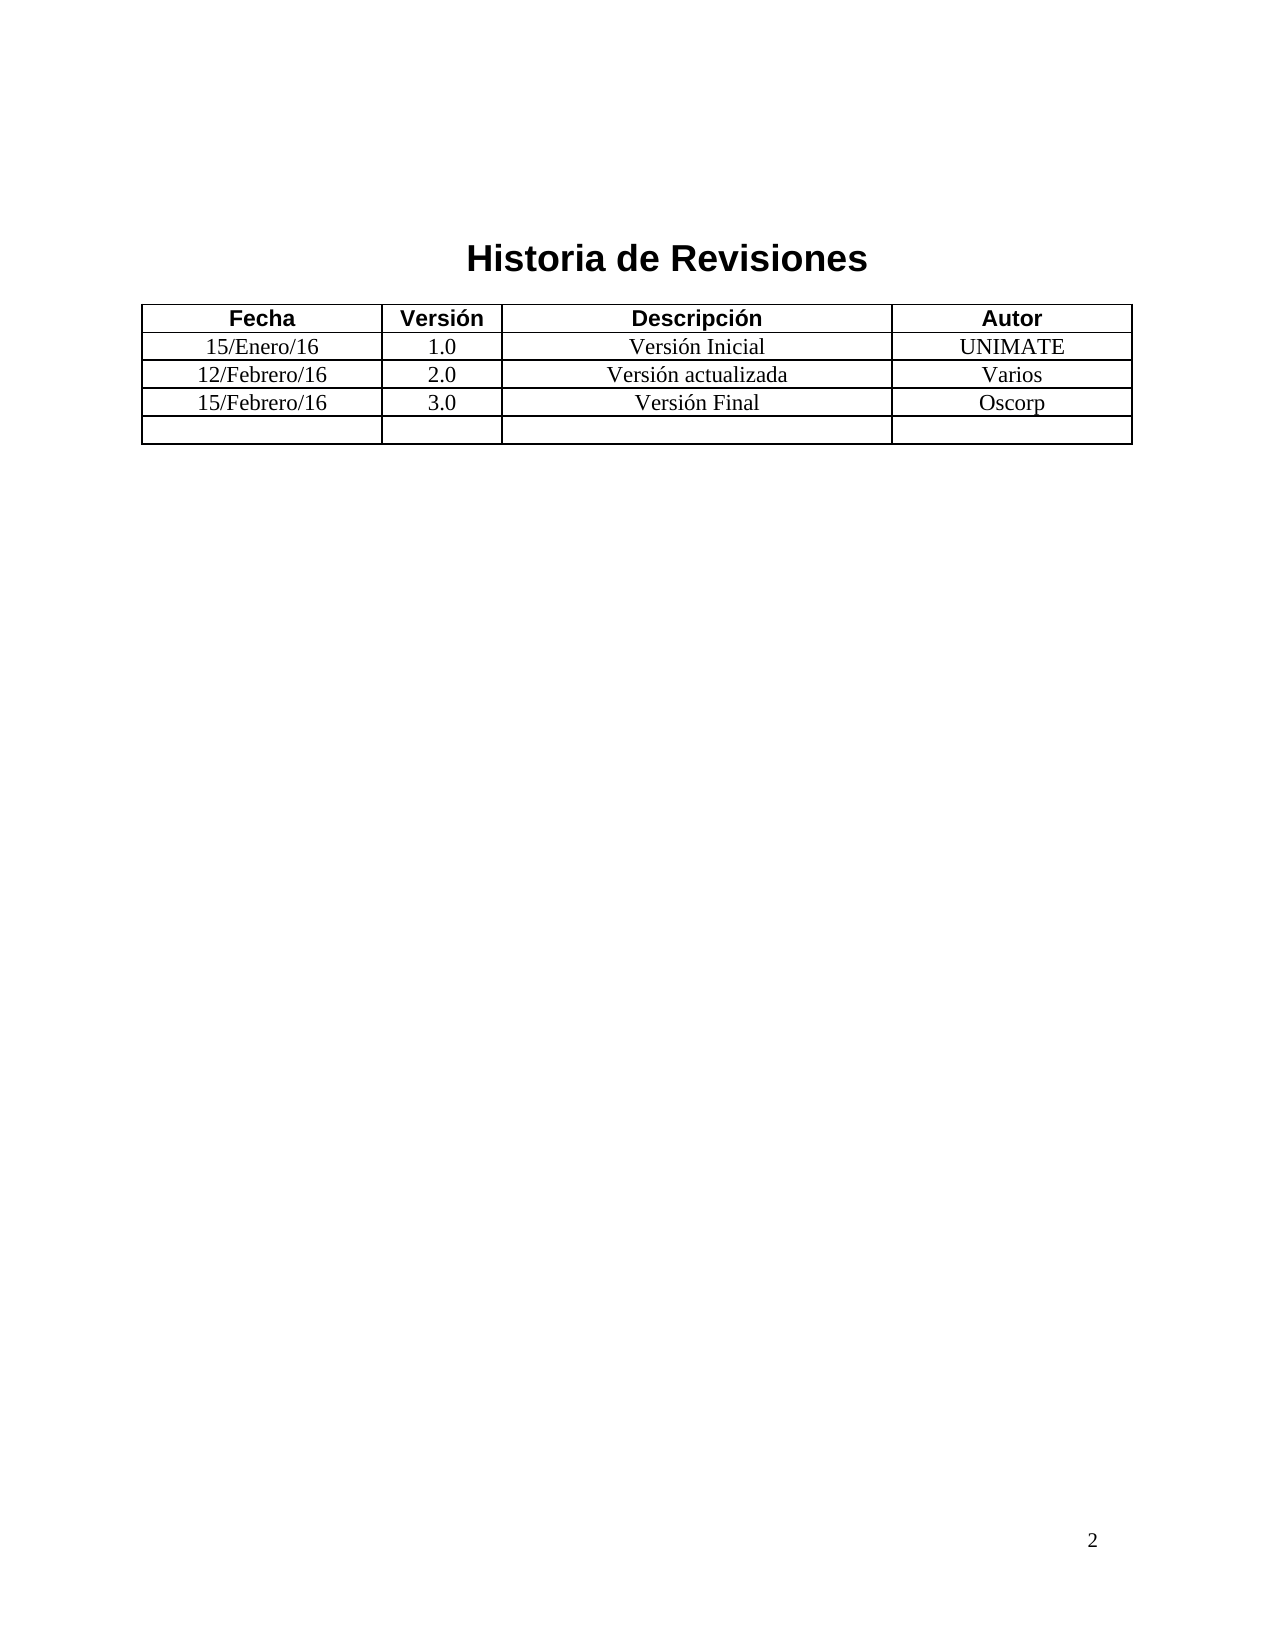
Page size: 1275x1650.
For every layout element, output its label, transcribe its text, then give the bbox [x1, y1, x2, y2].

table_cell Oscorp [893, 389, 1131, 415]
table_cell [383, 417, 501, 443]
table_header Descripción [503, 305, 891, 331]
table_cell Versión Inicial [503, 333, 891, 359]
table_cell [503, 417, 891, 443]
table_cell 1.0 [383, 333, 501, 359]
table_header Versión [383, 305, 501, 331]
table_cell 15/Febrero/16 [143, 389, 381, 415]
table_cell 3.0 [383, 389, 501, 415]
table_cell 15/Enero/16 [143, 333, 381, 359]
table_header Fecha [143, 305, 381, 331]
table_cell [893, 417, 1131, 443]
table_cell [143, 417, 381, 443]
table_cell 12/Febrero/16 [143, 361, 381, 387]
table_cell UNIMATE [893, 333, 1131, 359]
table_cell Versión Final [503, 389, 891, 415]
text Historia de Revisiones [236, 236, 1098, 279]
table_cell Versión actualizada [503, 361, 891, 387]
table_cell 2.0 [383, 361, 501, 387]
table_cell Varios [893, 361, 1131, 387]
table_header Autor [893, 305, 1131, 331]
